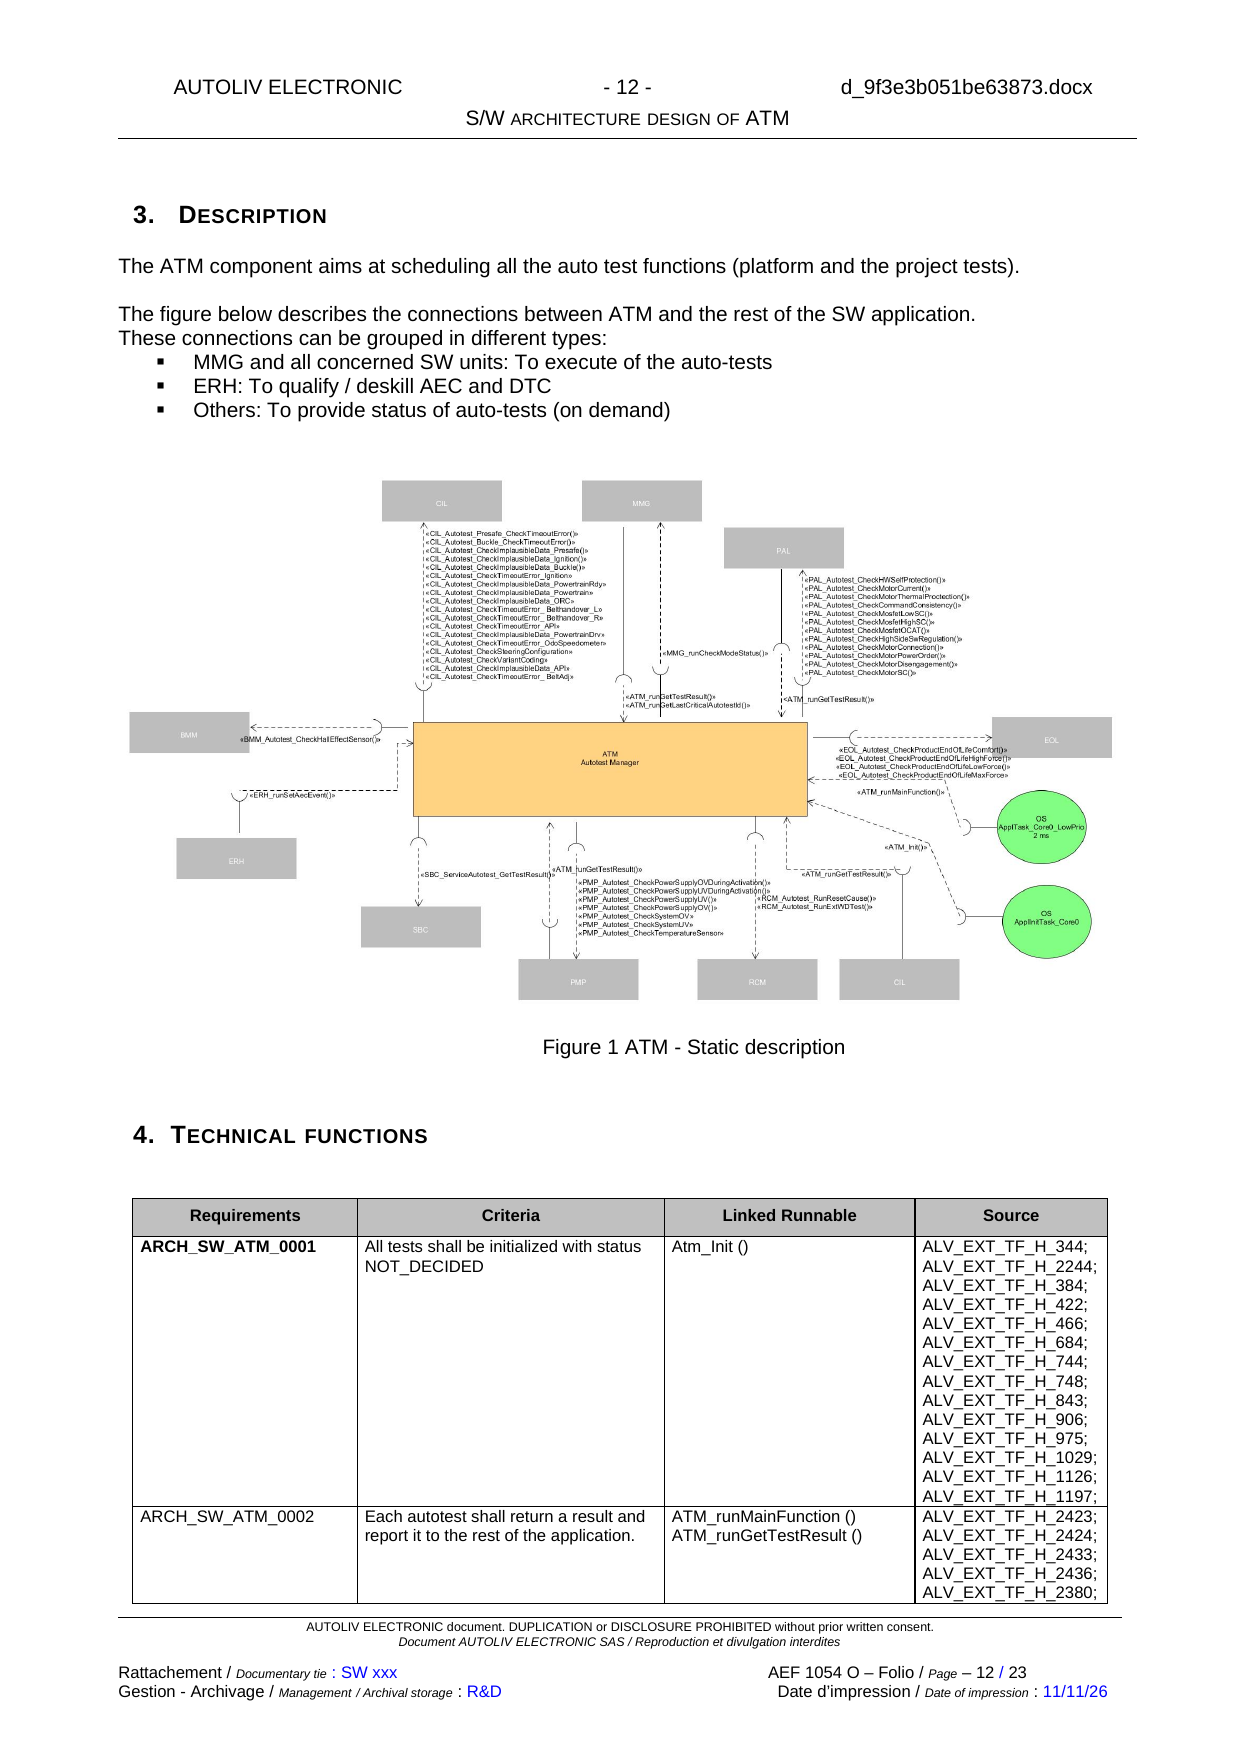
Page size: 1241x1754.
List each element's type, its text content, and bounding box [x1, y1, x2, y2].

picture [118, 469, 1123, 1011]
text Figure 1 ATM - Static description [192, 1035, 1122, 1059]
list ERH: To qualify / deskill AEC and DTC [156, 374, 1122, 398]
subtitle Description [133, 200, 1122, 229]
list Others: To provide status of auto-tests (on demand) [156, 398, 1122, 422]
text The ATM component aims at scheduling all the auto test functions (platform and the project tests). [118, 254, 1122, 278]
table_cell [916, 1507, 1107, 1602]
list MMG and all concerned SW units: To execute of the auto-tests [156, 349, 1122, 374]
text The figure below describes the connections between ATM and the rest of the SW application. [118, 302, 1122, 326]
text These connections can be grouped in different types: [118, 326, 1122, 349]
table_header Linked Runnable [665, 1199, 914, 1236]
table_header Requirements [133, 1199, 357, 1236]
table_header Source [916, 1199, 1107, 1236]
table_cell ARCH_SW_ATM_0001 [133, 1237, 357, 1506]
table_header Criteria [358, 1199, 664, 1236]
table_cell ARCH_SW_ATM_0002 [133, 1507, 357, 1602]
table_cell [358, 1507, 664, 1602]
table_cell Atm_Init () [665, 1237, 914, 1506]
table_cell All tests shall be initialized with status NOT_DECIDED [358, 1237, 664, 1506]
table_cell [665, 1507, 914, 1602]
subtitle Technical functions [133, 1120, 1122, 1149]
table_cell ALV_EXT_TF_H_344; ALV_EXT_TF_H_2244; ALV_EXT_TF_H_384; ALV_EXT_TF_H_422; ALV_EXT_TF_H_466; ALV_EXT_TF_H_684; ALV_EXT_TF_H_744; ALV_EXT_TF_H_748; ALV_EXT_TF_H_843; ALV_EXT_TF_H_906; ALV_EXT_TF_H_975; ALV_EXT_TF_H_1029; ALV_EXT_TF_H_1126; ALV_EXT_TF_H_1197; [916, 1237, 1107, 1506]
